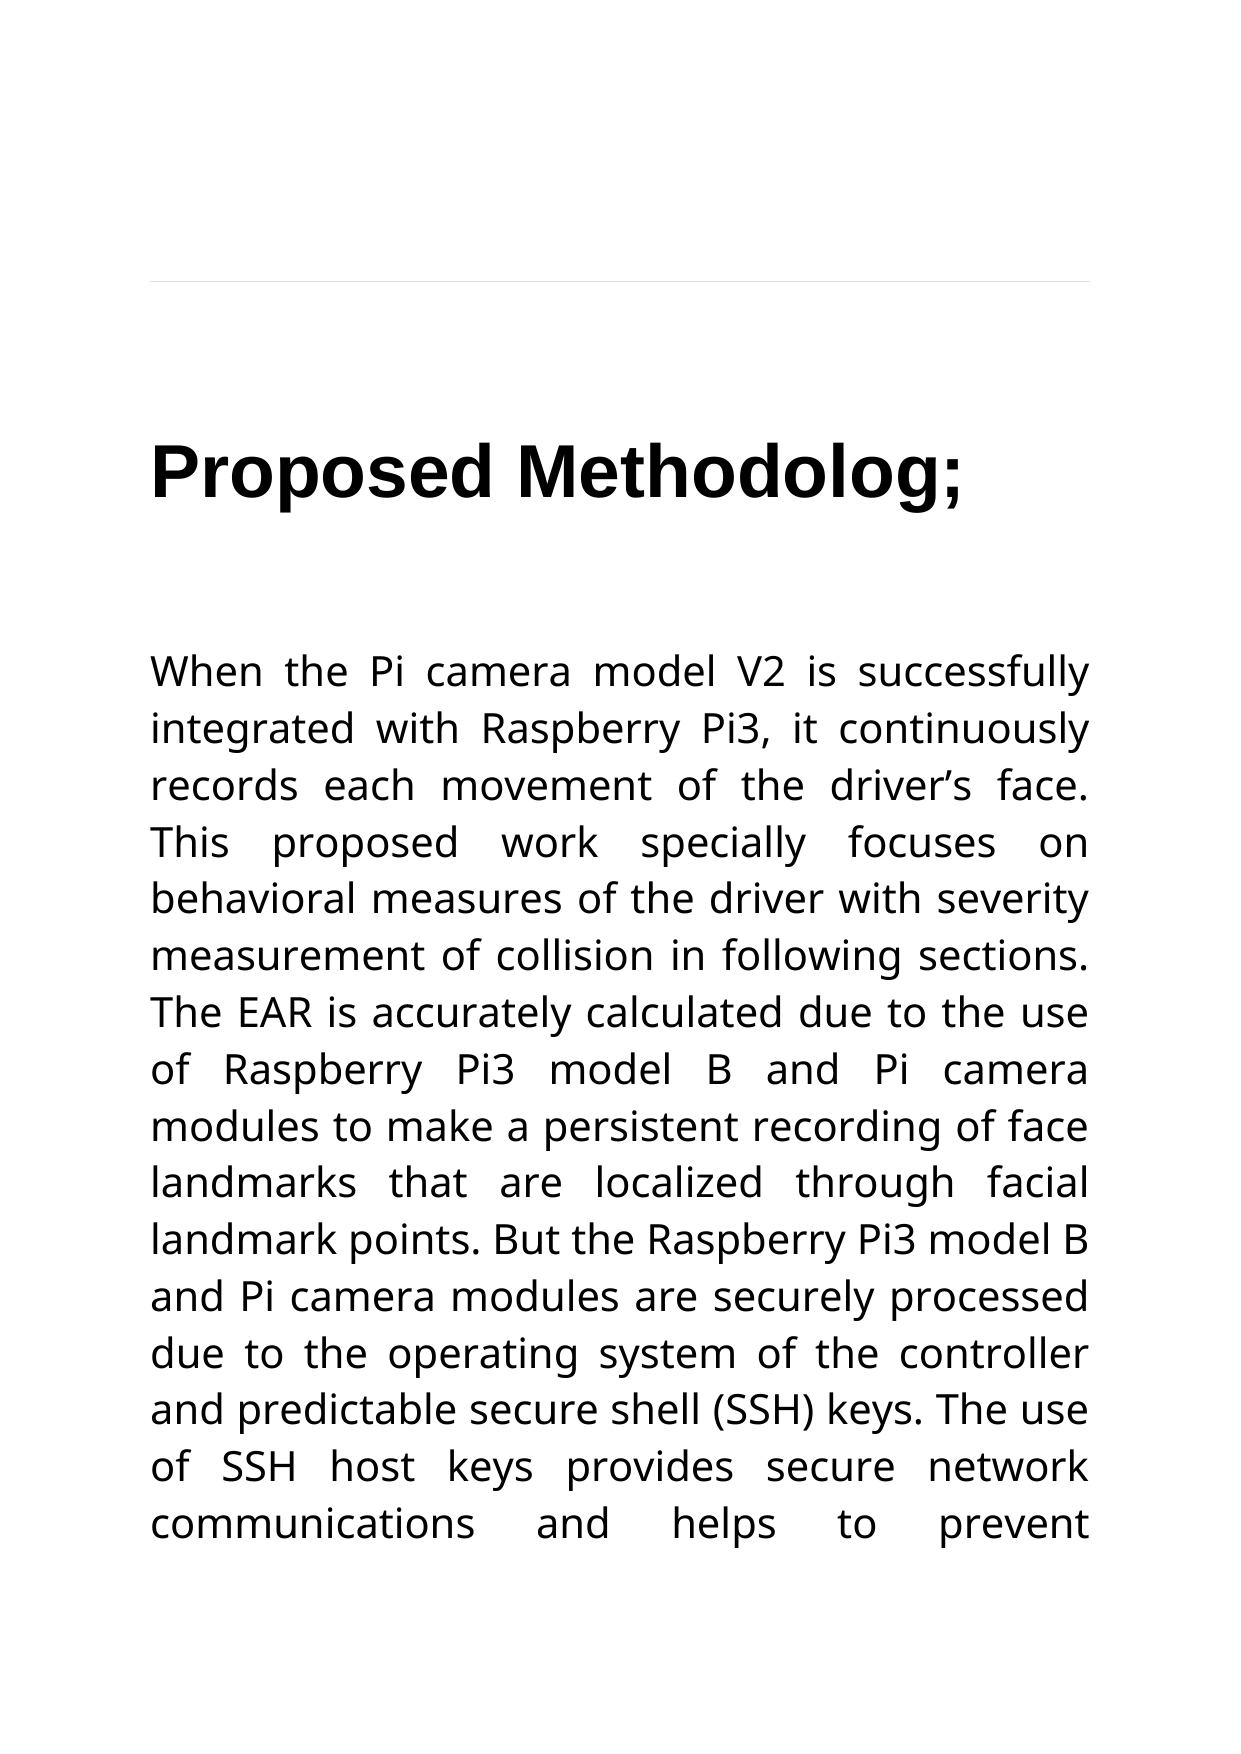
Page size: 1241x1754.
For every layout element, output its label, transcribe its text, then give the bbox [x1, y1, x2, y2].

subtitle Proposed Methodolog; [150, 391, 1090, 500]
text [150, 642, 1090, 1551]
